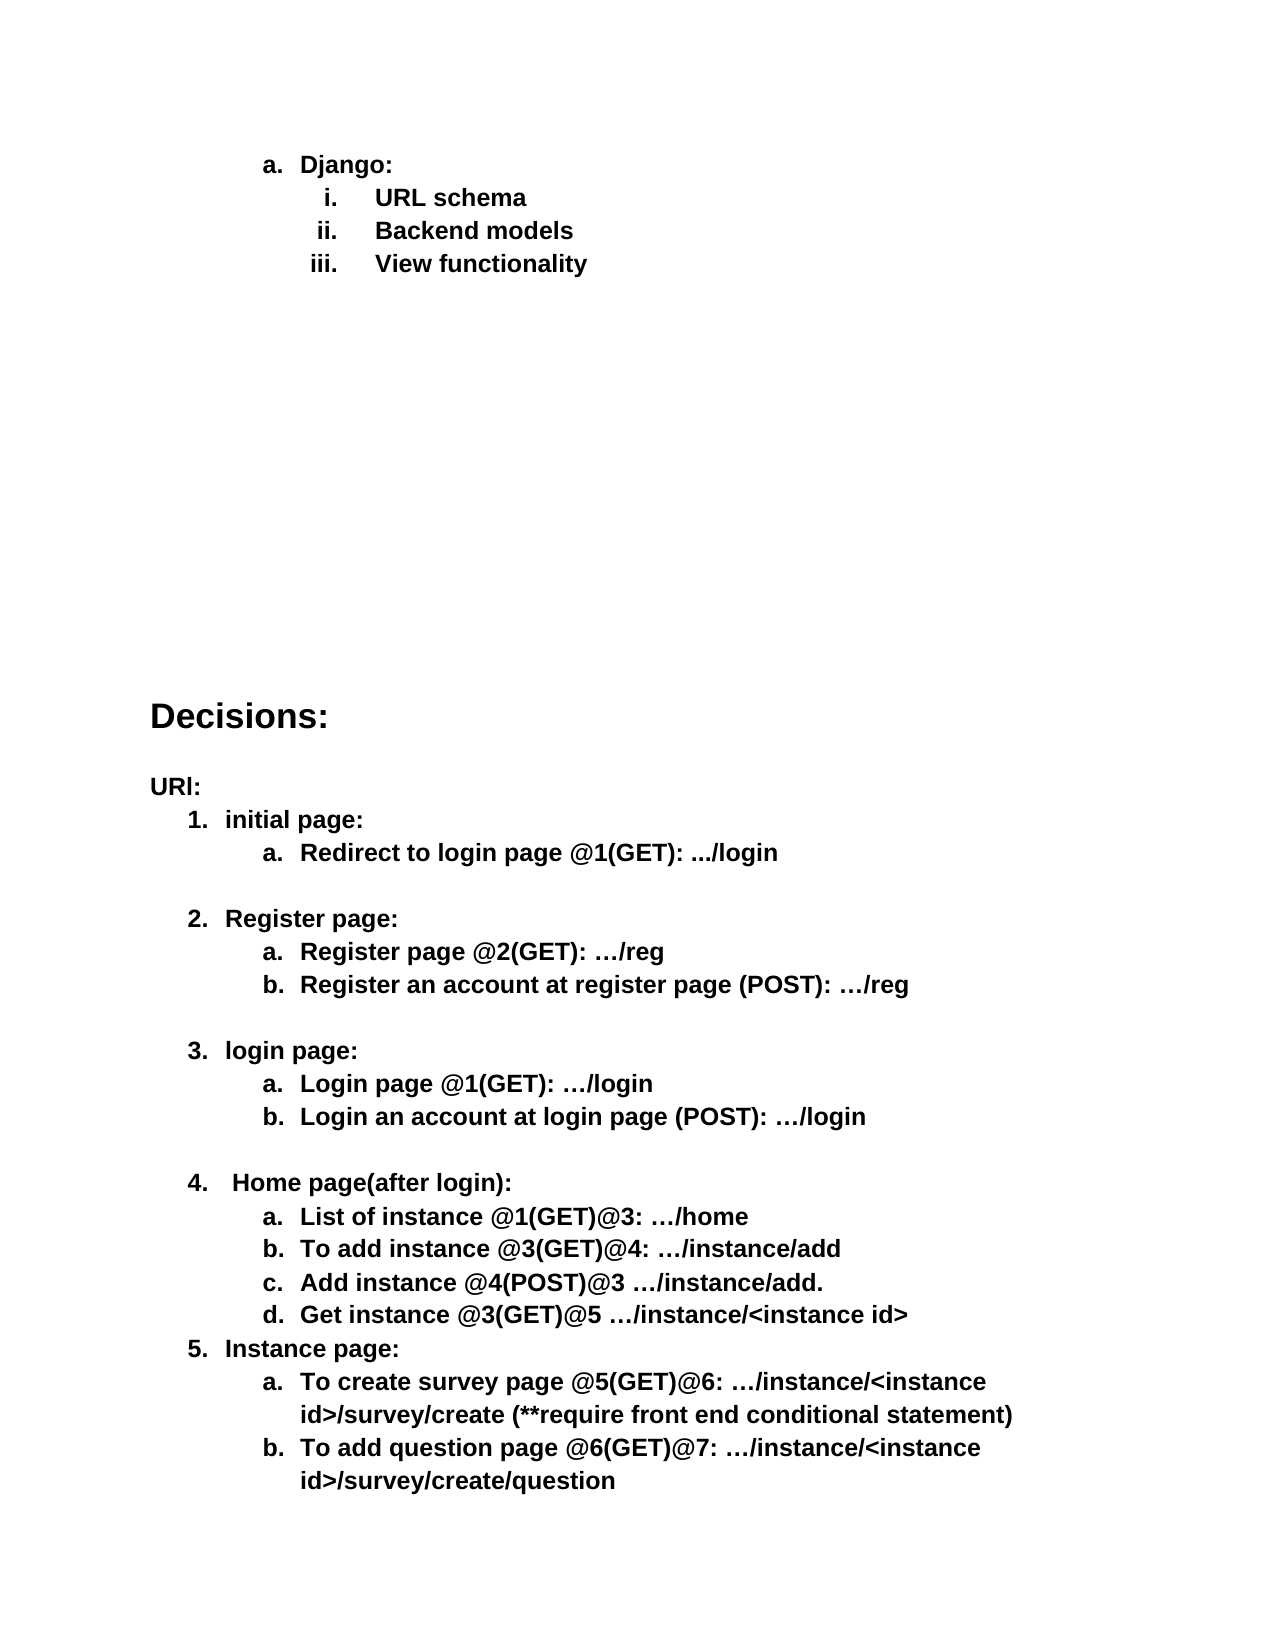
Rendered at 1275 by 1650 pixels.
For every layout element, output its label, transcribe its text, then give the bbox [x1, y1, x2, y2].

list Django: [262, 150, 1125, 179]
list login page: [187, 1036, 1125, 1065]
list Register an account at register page (POST): …/reg [262, 970, 1125, 999]
list Register page: [187, 904, 1125, 933]
list Register page @2(GET): …/reg [262, 937, 1125, 966]
text URl: [150, 772, 1125, 801]
list Redirect to login page @1(GET): .../login [262, 838, 1125, 867]
list To add question page @6(GET)@7: …/instance/<instance id>/survey/create/question [262, 1433, 1125, 1494]
list To add instance @3(GET)@4: …/instance/add [262, 1234, 1125, 1263]
list Backend models [337, 216, 1125, 245]
list Get instance @3(GET)@5 …/instance/<instance id> [262, 1301, 1125, 1329]
list Login page @1(GET): …/login [262, 1069, 1125, 1098]
list To create survey page @5(GET)@6: …/instance/<instance id>/survey/create (**require front end conditional statement) [262, 1367, 1125, 1428]
list Instance page: [187, 1333, 1125, 1362]
list List of instance @1(GET)@3: …/home [262, 1201, 1125, 1230]
list Login an account at login page (POST): …/login [262, 1102, 1125, 1131]
list Home page(after login): [187, 1168, 1125, 1197]
text Decisions: [150, 695, 1125, 736]
list Add instance @4(POST)@3 …/instance/add. [262, 1267, 1125, 1296]
list initial page: [187, 805, 1125, 834]
list View functionality [337, 249, 1125, 278]
list URL schema [337, 183, 1125, 212]
